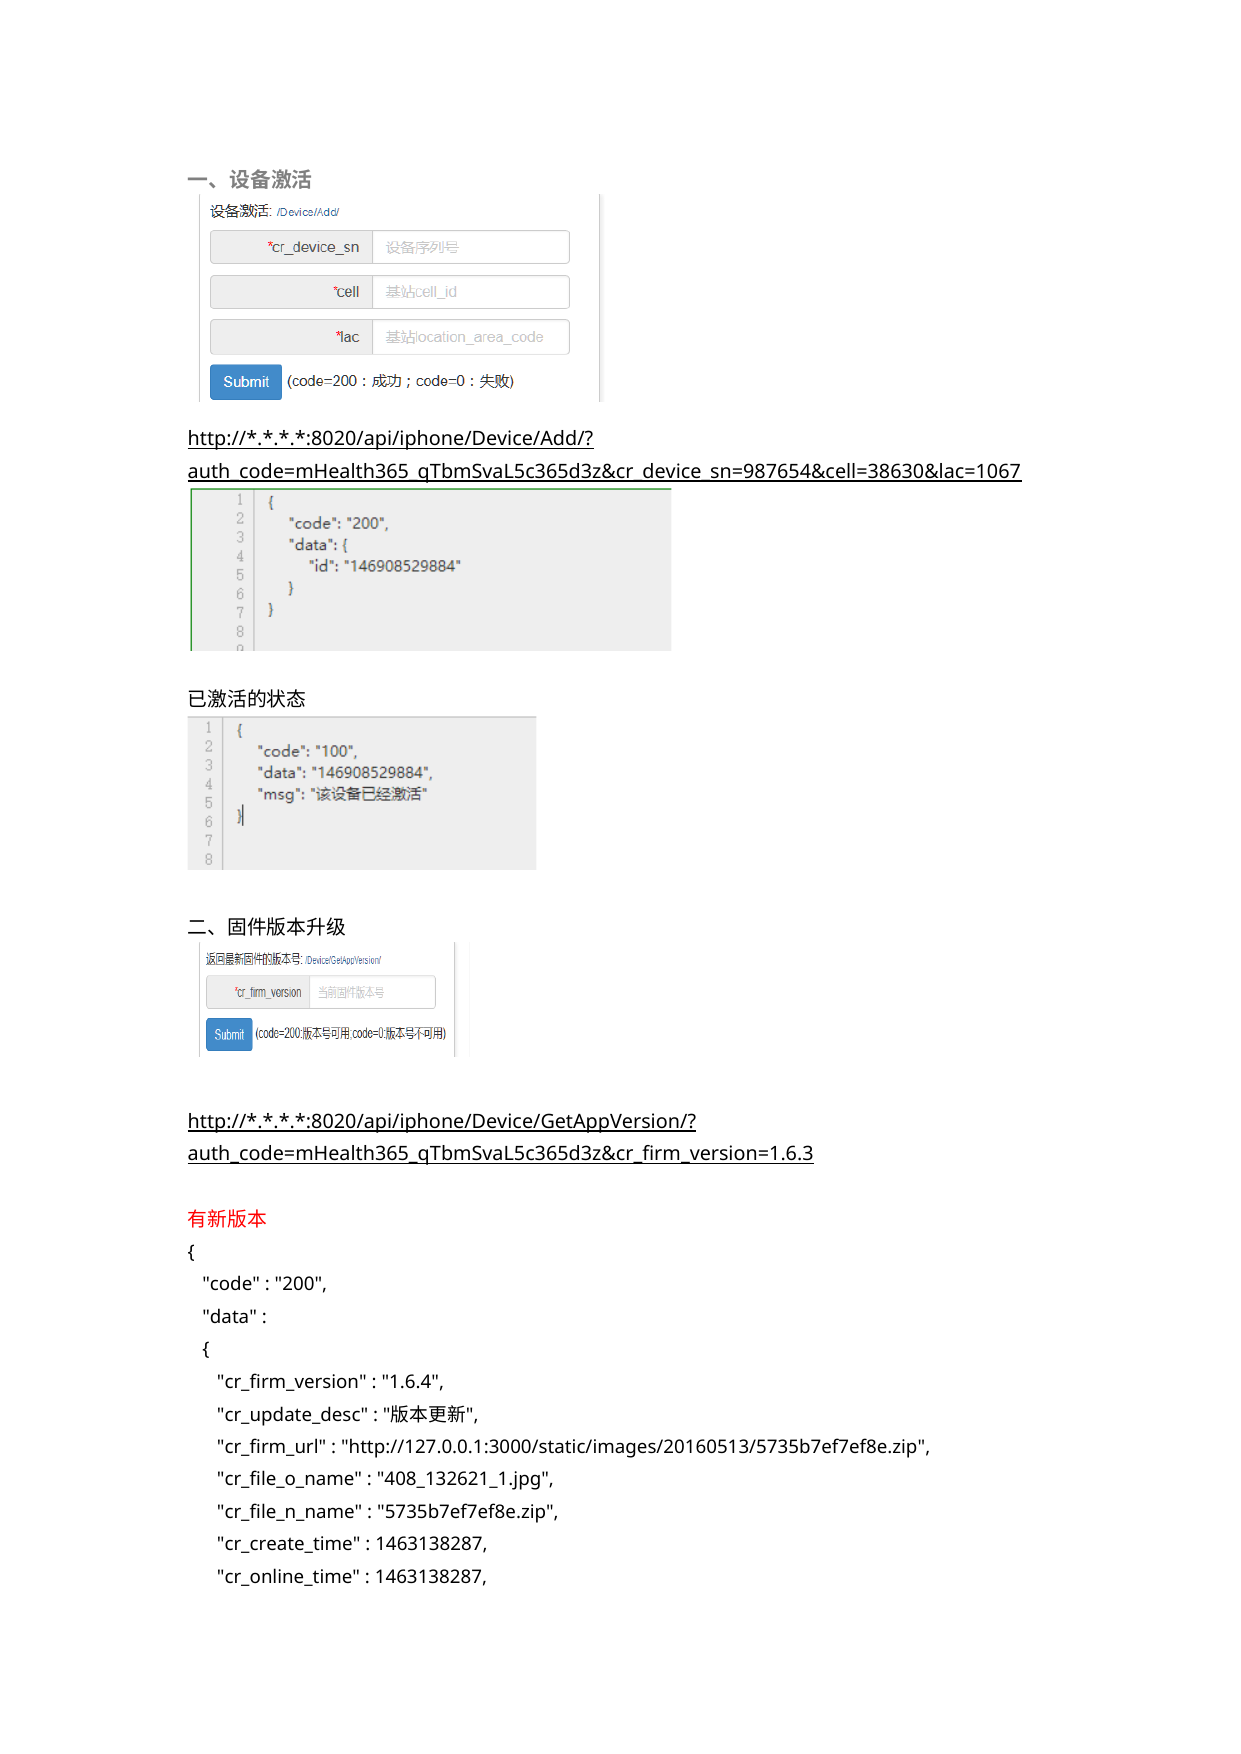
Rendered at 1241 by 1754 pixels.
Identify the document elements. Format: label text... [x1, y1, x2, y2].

text "code" : "200", [187, 1267, 1053, 1299]
text 已激活的状态 [187, 682, 1053, 714]
text "cr_file_n_name" : "5735b7ef7ef8e.zip", [187, 1494, 1053, 1527]
text 有新版本 [187, 1202, 1053, 1234]
text "cr_firm_version" : "1.6.4", [187, 1364, 1053, 1397]
text 一、设备激活 [187, 162, 1053, 194]
text http://*.*.*.*:8020/api/iphone/Device/GetAppVersion/?auth_code=mHealth365_qTbmSvaL5c365d3z&cr_firm_version=1.6.3 [187, 1104, 1053, 1169]
text "cr_file_o_name" : "408_132621_1.jpg", [187, 1462, 1053, 1494]
picture [187, 714, 537, 870]
text "cr_online_time" : 1463138287, [187, 1559, 1053, 1592]
picture [187, 942, 470, 1057]
picture [187, 487, 672, 651]
text "cr_update_desc" : "版本更新", [187, 1397, 1053, 1429]
text { [187, 1332, 1053, 1364]
text "cr_firm_url" : "http://127.0.0.1:3000/static/images/20160513/5735b7ef7ef8e.zip", [187, 1429, 1053, 1462]
text { [187, 1234, 1053, 1267]
text "data" : [187, 1299, 1053, 1332]
text 二、固件版本升级 [187, 909, 1053, 942]
picture [187, 194, 605, 402]
text http://*.*.*.*:8020/api/iphone/Device/Add/?auth_code=mHealth365_qTbmSvaL5c365d3z&cr_device_sn=987654&cell=38630&lac=1067 [187, 422, 1053, 487]
text "cr_create_time" : 1463138287, [187, 1527, 1053, 1559]
